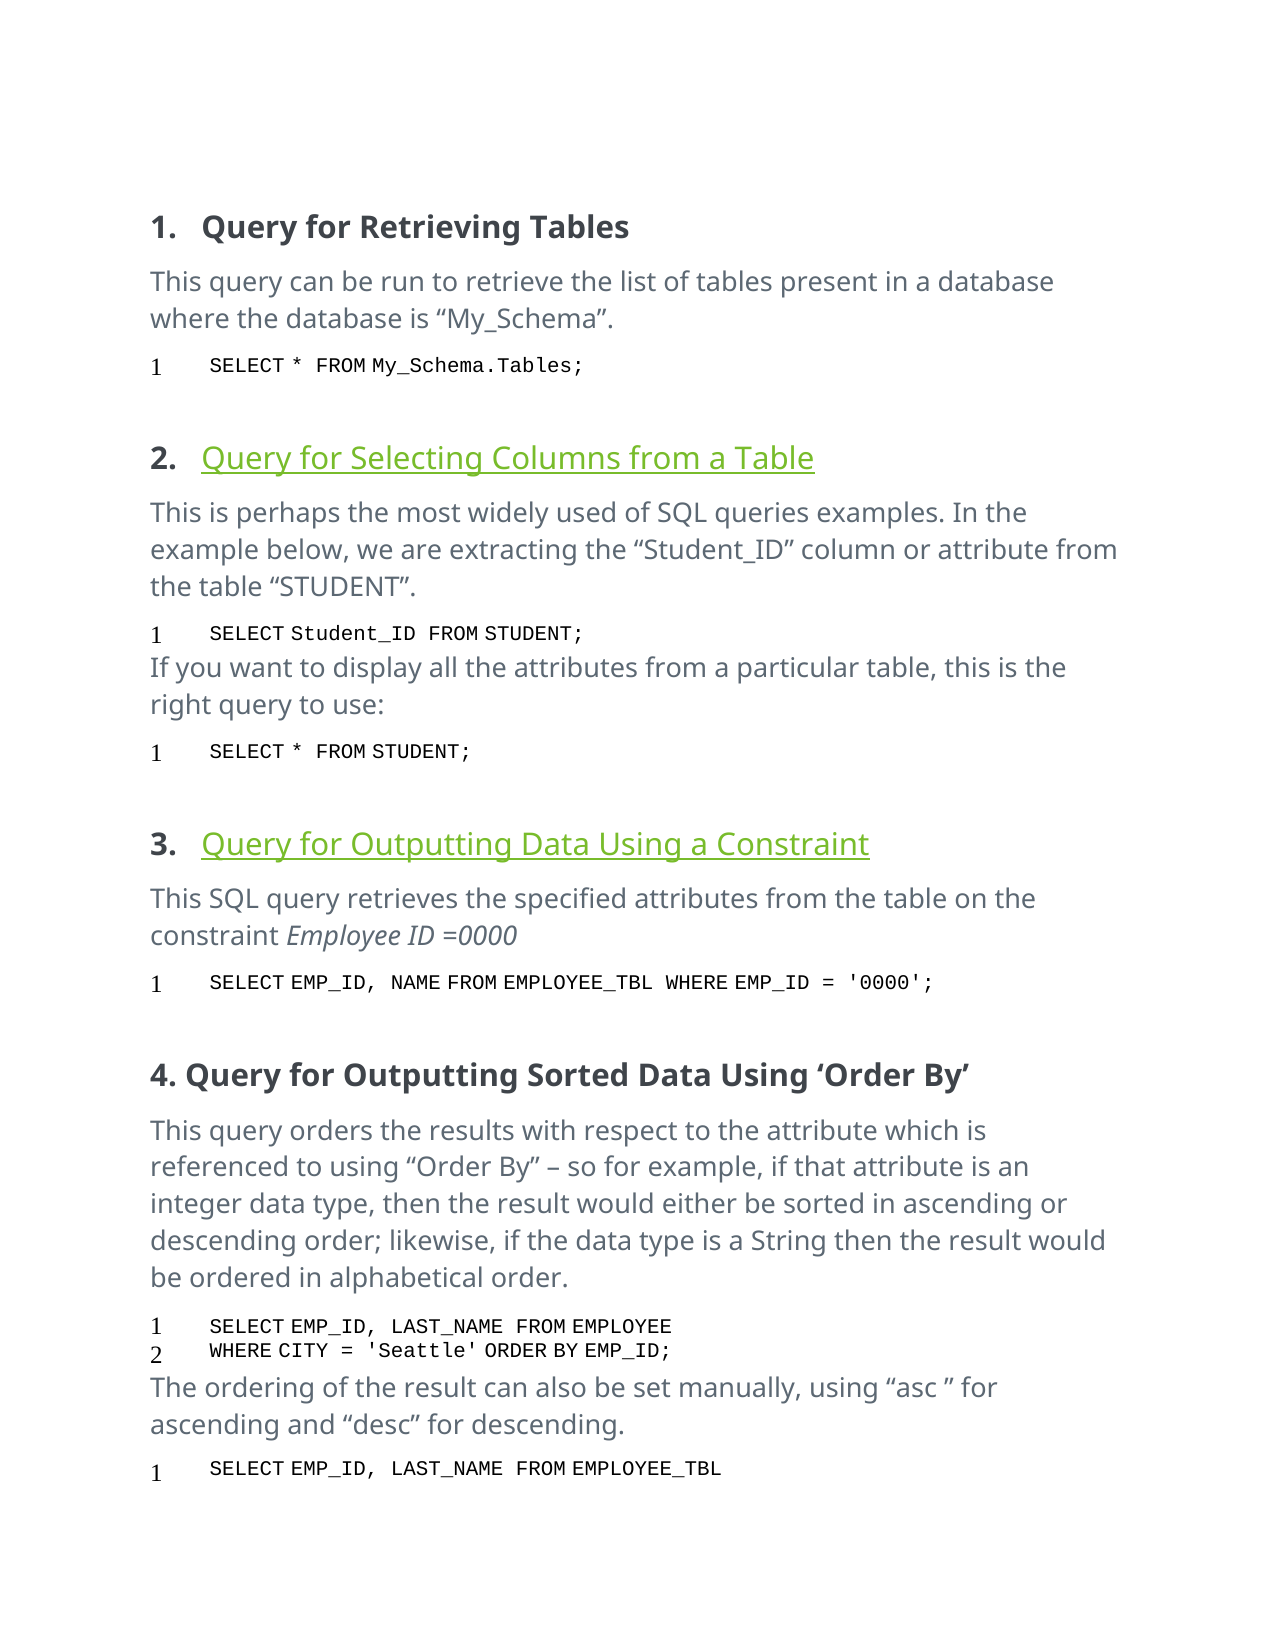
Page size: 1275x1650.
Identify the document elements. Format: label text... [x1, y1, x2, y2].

text 2. Query for Selecting Columns from a Table [150, 436, 1125, 478]
table_header 1 [150, 620, 209, 649]
table_header SELECT EMP_ID, NAME FROM EMPLOYEE_TBL WHERE EMP_ID = '0000'; [209, 969, 1275, 998]
text This SQL query retrieves the specified attributes from the table on the constraint Employee ID =0000 [150, 880, 1125, 954]
table_header 1 [150, 352, 209, 381]
text 4. Query for Outputting Sorted Data Using ‘Order By’ [150, 1053, 1125, 1095]
text If you want to display all the attributes from a particular table, this is the right query to use: [150, 649, 1125, 723]
text This query orders the results with respect to the attribute which is referenced to using “Order By” – so for example, if that attribute is an integer data type, then the result would either be sorted in ascending or descending order; likewise, if the data type is a String then the result would be ordered in alphabetical order. [150, 1111, 1125, 1295]
table_header SELECT Student_ID FROM STUDENT; [209, 620, 1275, 649]
text This is perhaps the most widely used of SQL queries examples. In the example below, we are extracting the “Student_ID” column or attribute from the table “STUDENT”. [150, 494, 1125, 604]
table_header 1 2 [150, 1311, 209, 1368]
table_header 1 [150, 738, 209, 767]
text This query can be run to retrieve the list of tables present in a database where the database is “My_Schema”. [150, 263, 1125, 337]
text The ordering of the result can also be set manually, using “asc ” for ascending and “desc” for descending. [150, 1368, 1125, 1442]
table_header 1 2 [150, 1458, 209, 1487]
text 3. Query for Outputting Data Using a Constraint [150, 822, 1125, 864]
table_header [209, 1458, 1275, 1487]
table_header SELECT * FROM My_Schema.Tables; [209, 352, 1275, 381]
text 1. Query for Retrieving Tables [150, 205, 1125, 247]
table_header 1 [150, 969, 209, 998]
table_header SELECT EMP_ID, LAST_NAME FROM EMPLOYEE WHERE CITY = 'Seattle' ORDER BY EMP_ID; [209, 1311, 1275, 1368]
table_header SELECT * FROM STUDENT; [209, 738, 1275, 767]
